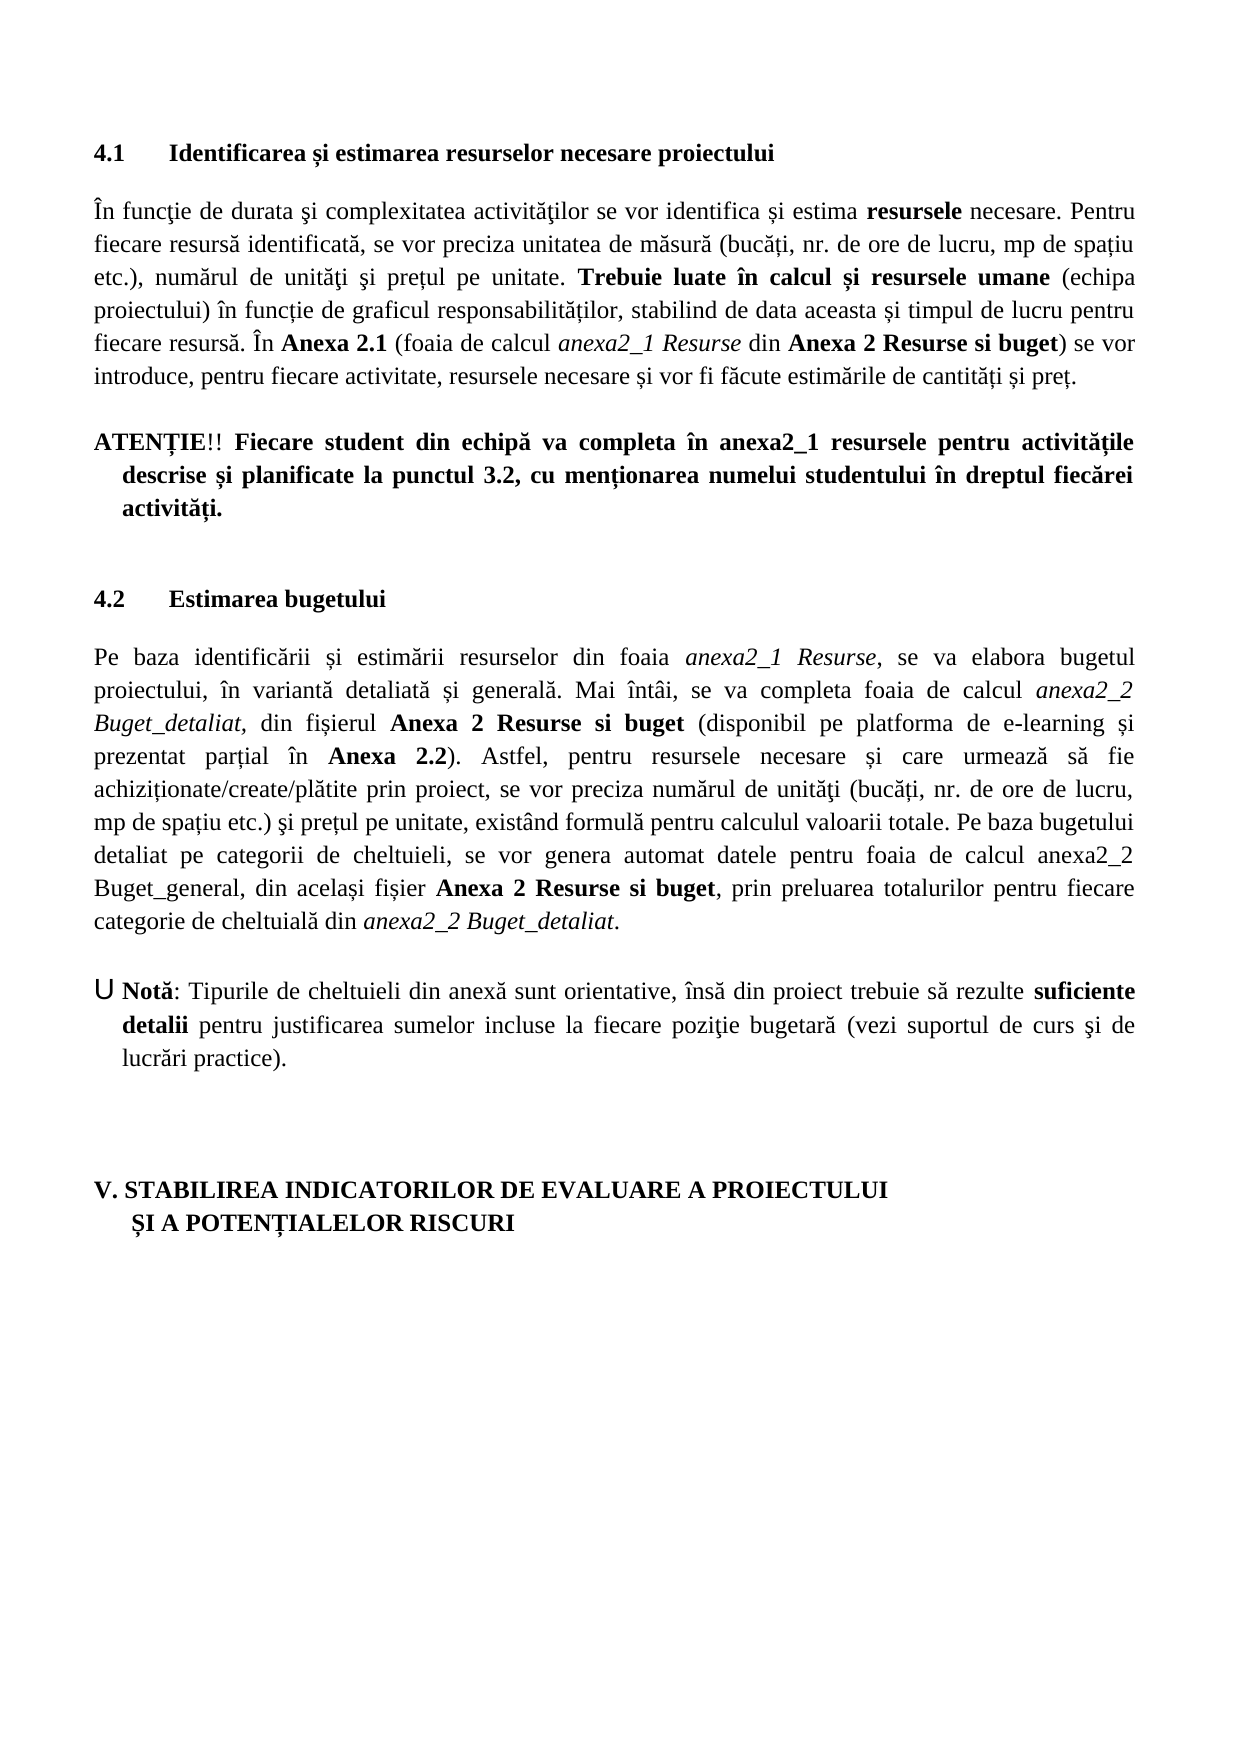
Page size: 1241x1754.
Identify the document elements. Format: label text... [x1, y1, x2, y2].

text Pe baza identificării și estimării resurselor din foaia anexa2_1 Resurse, se va elabora bugetul proiectului, în variantă detaliată și generală. Mai întâi, se va completa foaia de calcul anexa2_2 Buget_detaliat, din fișierul Anexa 2 Resurse si buget (disponibil pe platforma de e-learning și prezentat parțial în Anexa 2.2). Astfel, pentru resursele necesare și care urmează să fie achiziționate/create/plătite prin proiect, se vor preciza numărul de unităţi (bucăți, nr. de ore de lucru, mp de spațiu etc.) şi prețul pe unitate, existând formulă pentru calculul valoarii totale. Pe baza bugetului detaliat pe categorii de cheltuieli, se vor genera automat datele pentru foaia de calcul anexa2_2 Buget_general, din același fișier Anexa 2 Resurse si buget, prin preluarea totalurilor pentru fiecare categorie de cheltuială din anexa2_2 Buget_detaliat. [94, 642, 1135, 935]
subtitle 4.1 Identificarea și estimarea resurselor necesare proiectului [94, 138, 1135, 167]
subtitle 4.2 Estimarea bugetului [94, 584, 1135, 613]
text ATENȚIE!! Fiecare student din echipă va completa în anexa2_1 resursele pentru activitățile descrise și planificate la punctul 3.2, cu menționarea numelui studentului în dreptul fiecărei activități. [94, 427, 1135, 522]
text În funcţie de durata şi complexitatea activităţilor se vor identifica și estima resursele necesare. Pentru fiecare resursă identificată, se vor preciza unitatea de măsură (bucăți, nr. de ore de lucru, mp de spațiu etc.), numărul de unităţi şi prețul pe unitate. Trebuie luate în calcul și resursele umane (echipa proiectului) în funcție de graficul responsabilităților, stabilind de data aceasta și timpul de lucru pentru fiecare resursă. În Anexa 2.1 (foaia de calcul anexa2_1 Resurse din Anexa 2 Resurse si buget) se vor introduce, pentru fiecare activitate, resursele necesare și vor fi făcute estimările de cantități și preț. [94, 196, 1135, 390]
text V. STABILIREA INDICATORILOR DE EVALUARE A PROIECTULUI ȘI A POTENȚIALELOR RISCURI [94, 1175, 1135, 1237]
list Notă: Tipurile de cheltuieli din anexă sunt orientative, însă din proiect trebuie să rezulte suficiente detalii pentru justificarea sumelor incluse la fiecare poziţie bugetară (vezi suportul de curs şi de lucrări practice). [94, 972, 1135, 1072]
